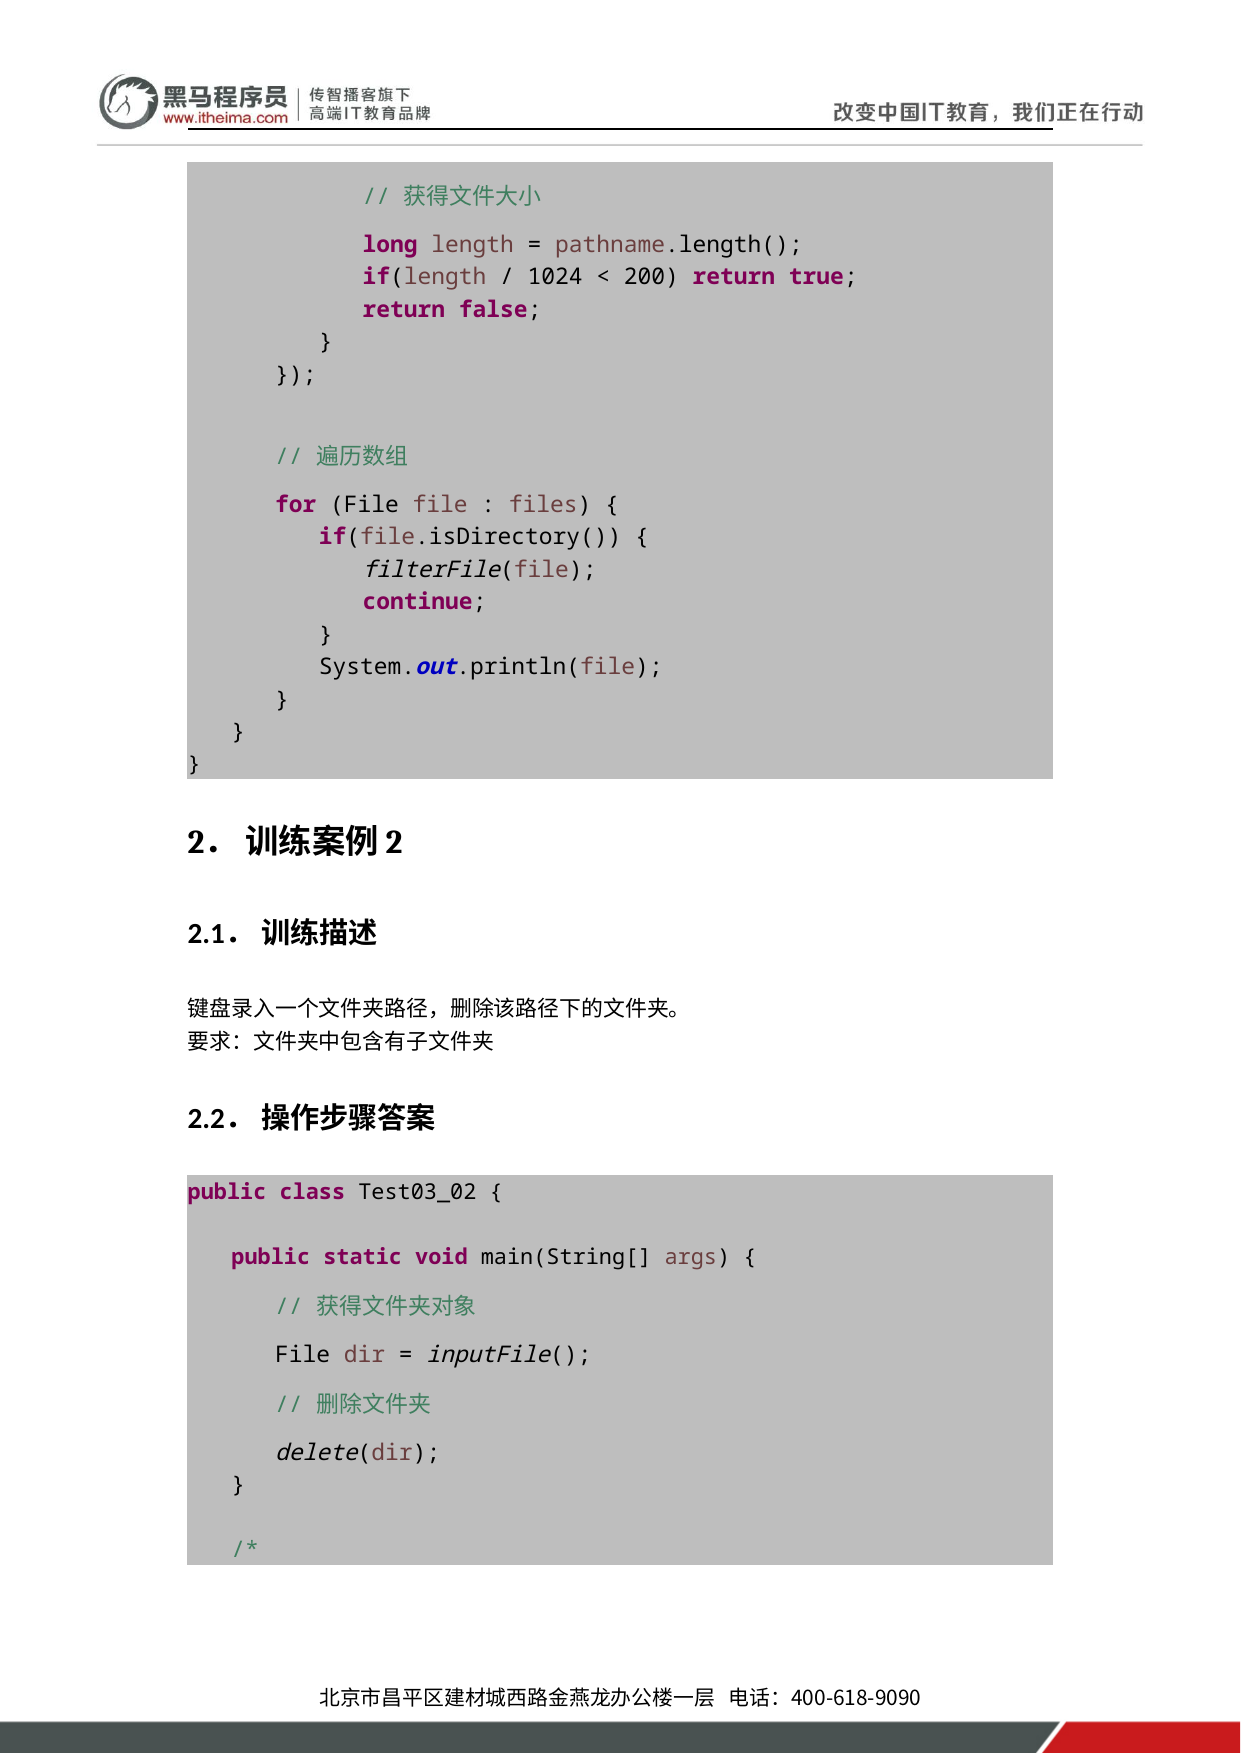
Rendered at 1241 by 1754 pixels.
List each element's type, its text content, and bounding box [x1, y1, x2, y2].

text System.out.println(file); [187, 649, 1053, 682]
text // 获得文件夹对象 [187, 1272, 1053, 1337]
text 键盘录入一个文件夹路径，删除该路径下的文件夹。 [187, 991, 1053, 1023]
text return false; [187, 292, 1053, 324]
text public class Test03_02 { [187, 1175, 1053, 1207]
text } [187, 324, 1053, 357]
text } [187, 617, 1053, 649]
text File dir = inputFile(); [187, 1337, 1053, 1370]
text long length = pathname.length(); [187, 227, 1053, 259]
text // 遍历数组 [187, 422, 1053, 487]
text continue; [187, 584, 1053, 617]
text }); [187, 357, 1053, 389]
text if(length / 1024 < 200) return true; [187, 259, 1053, 292]
text // 获得文件大小 [187, 162, 1053, 227]
text } [187, 1467, 1053, 1500]
subtitle 训练案例2 [187, 807, 1053, 872]
text } [187, 714, 1053, 747]
text for (File file : files) { [187, 487, 1053, 519]
text // 删除文件夹 [187, 1370, 1053, 1435]
picture [0, 3, 1241, 153]
subtitle 操作步骤答案 [187, 1083, 1053, 1148]
text if(file.isDirectory()) { [187, 519, 1053, 552]
text } [187, 682, 1053, 714]
text } [187, 747, 1053, 779]
text delete(dir); [187, 1435, 1053, 1467]
text /* [187, 1532, 1053, 1565]
subtitle 训练描述 [187, 899, 1053, 964]
picture [0, 1662, 1241, 1753]
text filterFile(file); [187, 552, 1053, 584]
text public static void main(String[] args) { [187, 1240, 1053, 1272]
text 要求：文件夹中包含有子文件夹 [187, 1023, 1053, 1056]
